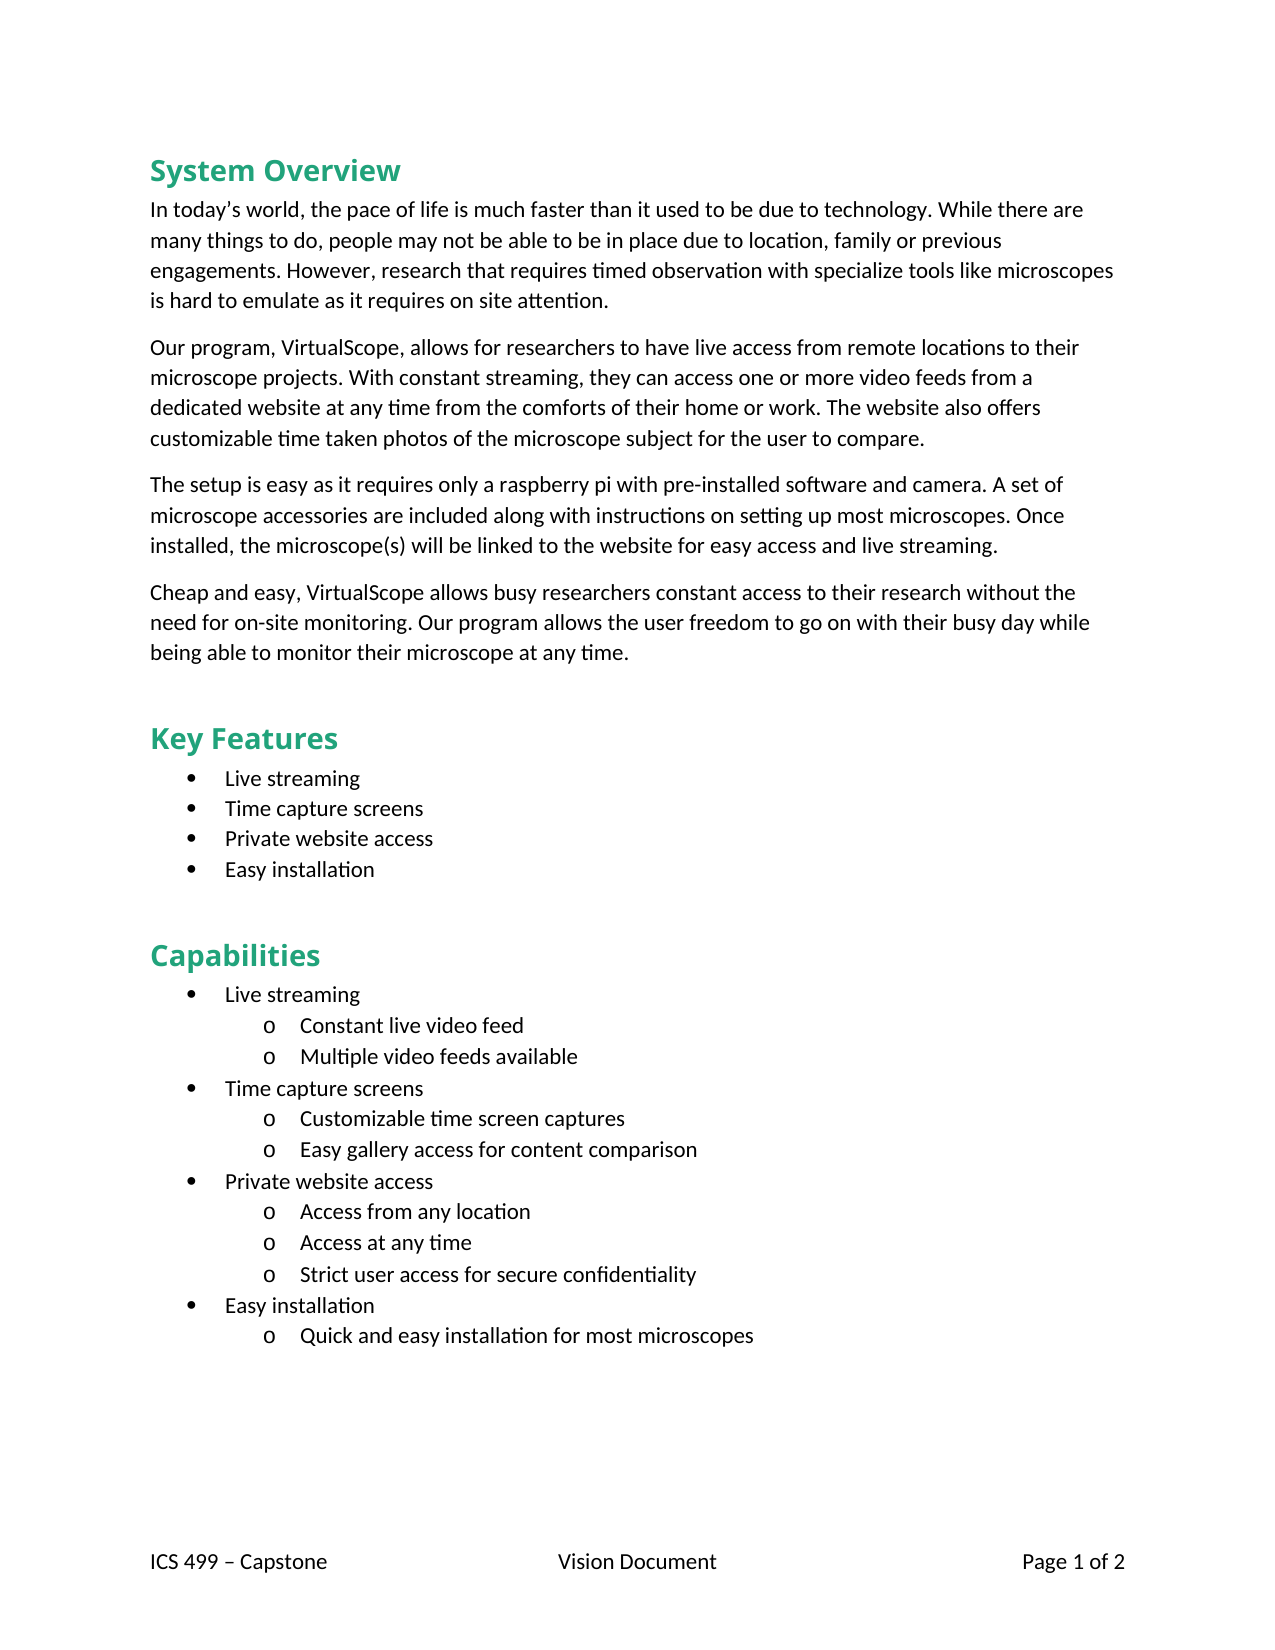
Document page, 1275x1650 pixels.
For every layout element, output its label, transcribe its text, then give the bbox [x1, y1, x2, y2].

list Easy installation [187, 1291, 1125, 1319]
list Time capture screens [187, 794, 1125, 822]
text Cheap and easy, VirtualScope allows busy researchers constant access to their research without the need for on-site monitoring. Our program allows the user freedom to go on with their busy day while being able to monitor their microscope at any time. [150, 578, 1125, 666]
list Constant live video feed [262, 1011, 1125, 1040]
list Time capture screens [187, 1074, 1125, 1102]
text In today’s world, the pace of life is much faster than it used to be due to technology. While there are many things to do, people may not be able to be in place due to location, family or previous engagements. However, research that requires timed observation with specialize tools like microscopes is hard to emulate as it requires on site attention. [150, 196, 1125, 314]
list Live streaming [187, 981, 1125, 1009]
list Multiple video feeds available [262, 1042, 1125, 1071]
list Easy installation [187, 855, 1125, 883]
list Private website access [187, 1167, 1125, 1195]
list Strict user access for secure confidentiality [262, 1260, 1125, 1289]
list Quick and easy installation for most microscopes [262, 1322, 1125, 1351]
text The setup is easy as it requires only a raspberry pi with pre-installed software and camera. A set of microscope accessories are included along with instructions on setting up most microscopes. Once installed, the microscope(s) will be linked to the website for easy access and live streaming. [150, 471, 1125, 559]
list Access at any time [262, 1228, 1125, 1258]
subtitle Capabilities [150, 935, 1125, 975]
text Our program, VirtualScope, allows for researchers to have live access from remote locations to their microscope projects. With constant streaming, they can access one or more video feeds from a dedicated website at any time from the comforts of their home or work. The website also offers customizable time taken photos of the microscope subject for the user to compare. [150, 333, 1125, 452]
list Easy gallery access for content comparison [262, 1135, 1125, 1164]
list Customizable time screen captures [262, 1104, 1125, 1133]
list Access from any location [262, 1197, 1125, 1226]
list Live streaming [187, 764, 1125, 792]
subtitle System Overview [150, 150, 1125, 190]
list Private website access [187, 824, 1125, 853]
subtitle Key Features [150, 718, 1125, 758]
